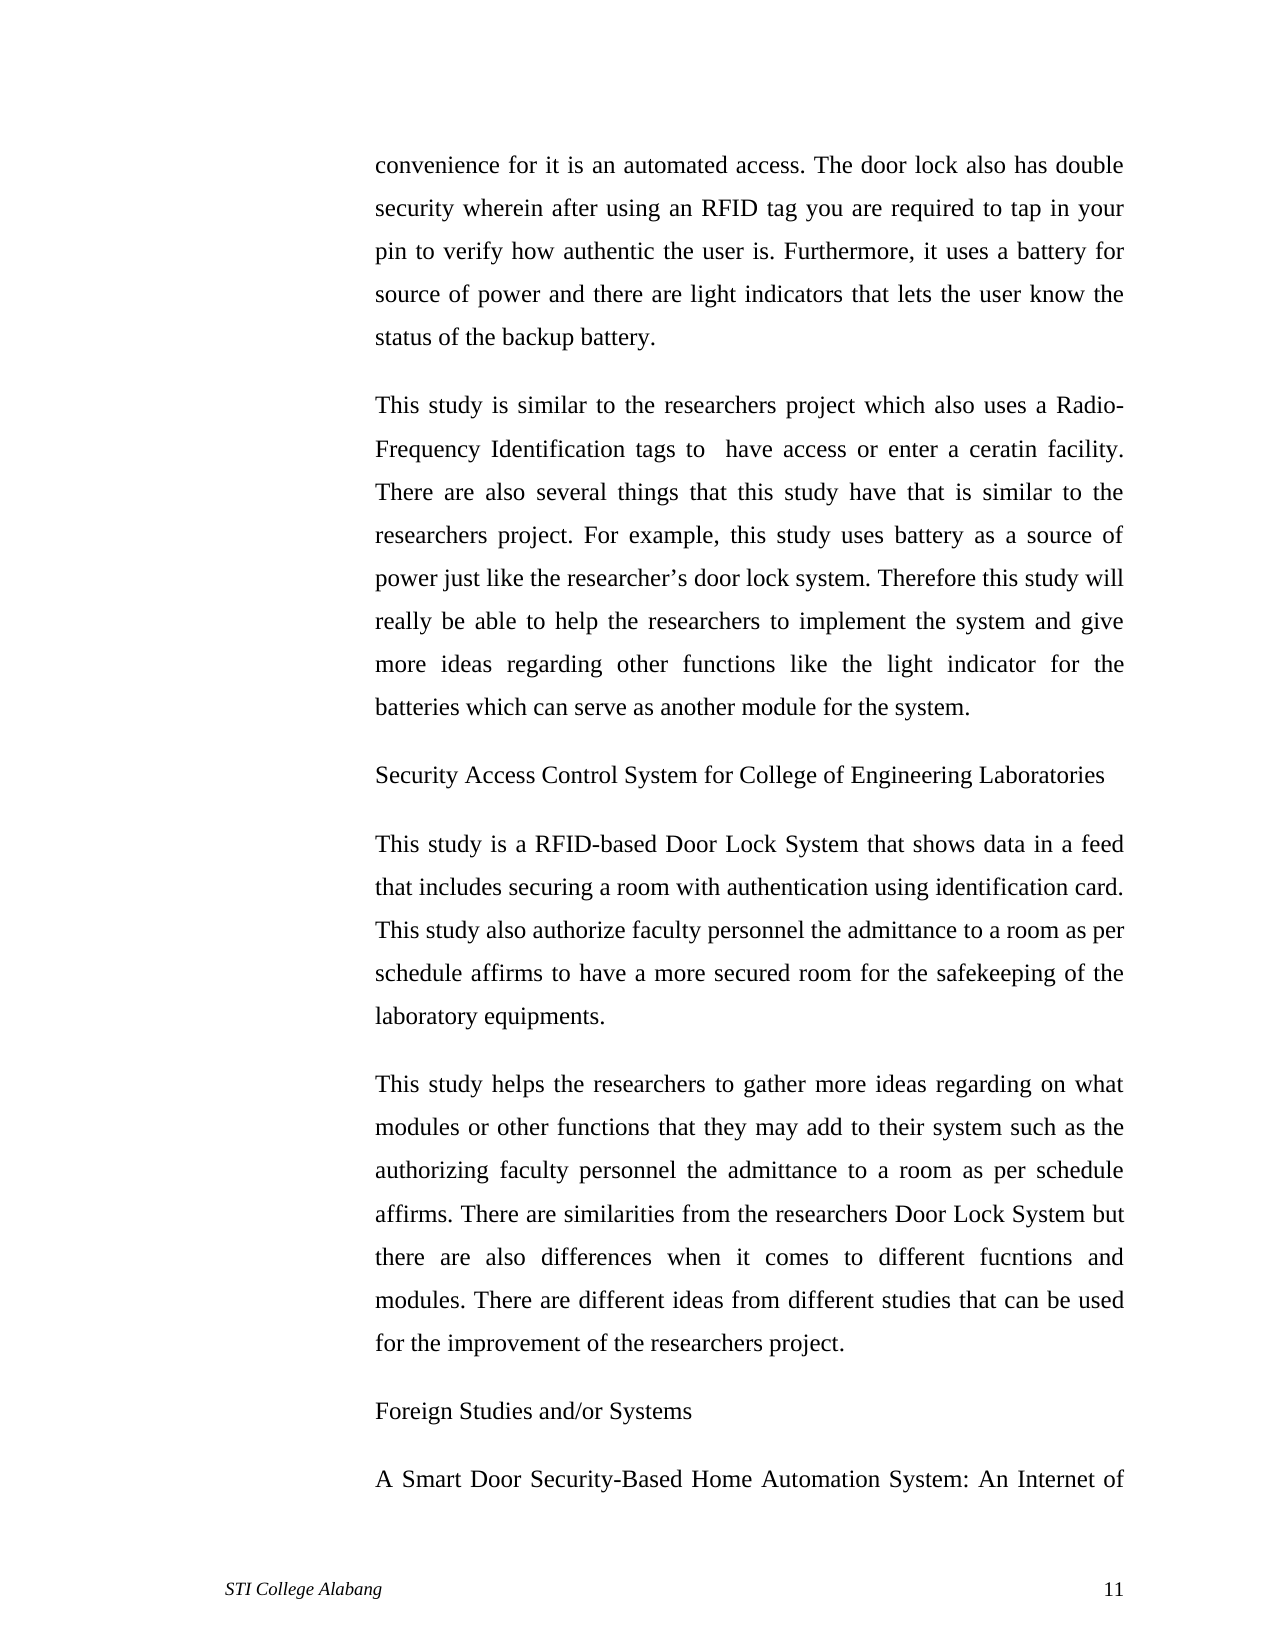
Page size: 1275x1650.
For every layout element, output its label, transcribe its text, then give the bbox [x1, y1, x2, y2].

text Security Access Control System for College of Engineering Laboratories [375, 761, 1125, 789]
text This study is similar to the researchers project which also uses a Radio-Frequency Identification tags to have access or enter a ceratin facility. There are also several things that this study have that is similar to the researchers project. For example, this study uses battery as a source of power just like the researcher’s door lock system. Therefore this study will really be able to help the researchers to implement the system and give more ideas regarding other functions like the light indicator for the batteries which can serve as another module for the system. [375, 391, 1125, 721]
text This study helps the researchers to gather more ideas regarding on what modules or other functions that they may add to their system such as the authorizing faculty personnel the admittance to a room as per schedule affirms. There are similarities from the researchers Door Lock System but there are also differences when it comes to different fucntions and modules. There are different ideas from different studies that can be used for the improvement of the researchers project. [375, 1069, 1125, 1357]
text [375, 150, 1125, 351]
text Foreign Studies and/or Systems [375, 1396, 1125, 1425]
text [375, 1464, 1125, 1493]
text This study is a RFID-based Door Lock System that shows data in a feed that includes securing a room with authentication using identification card. This study also authorize faculty personnel the admittance to a room as per schedule affirms to have a more secured room for the safekeeping of the laboratory equipments. [375, 829, 1125, 1030]
